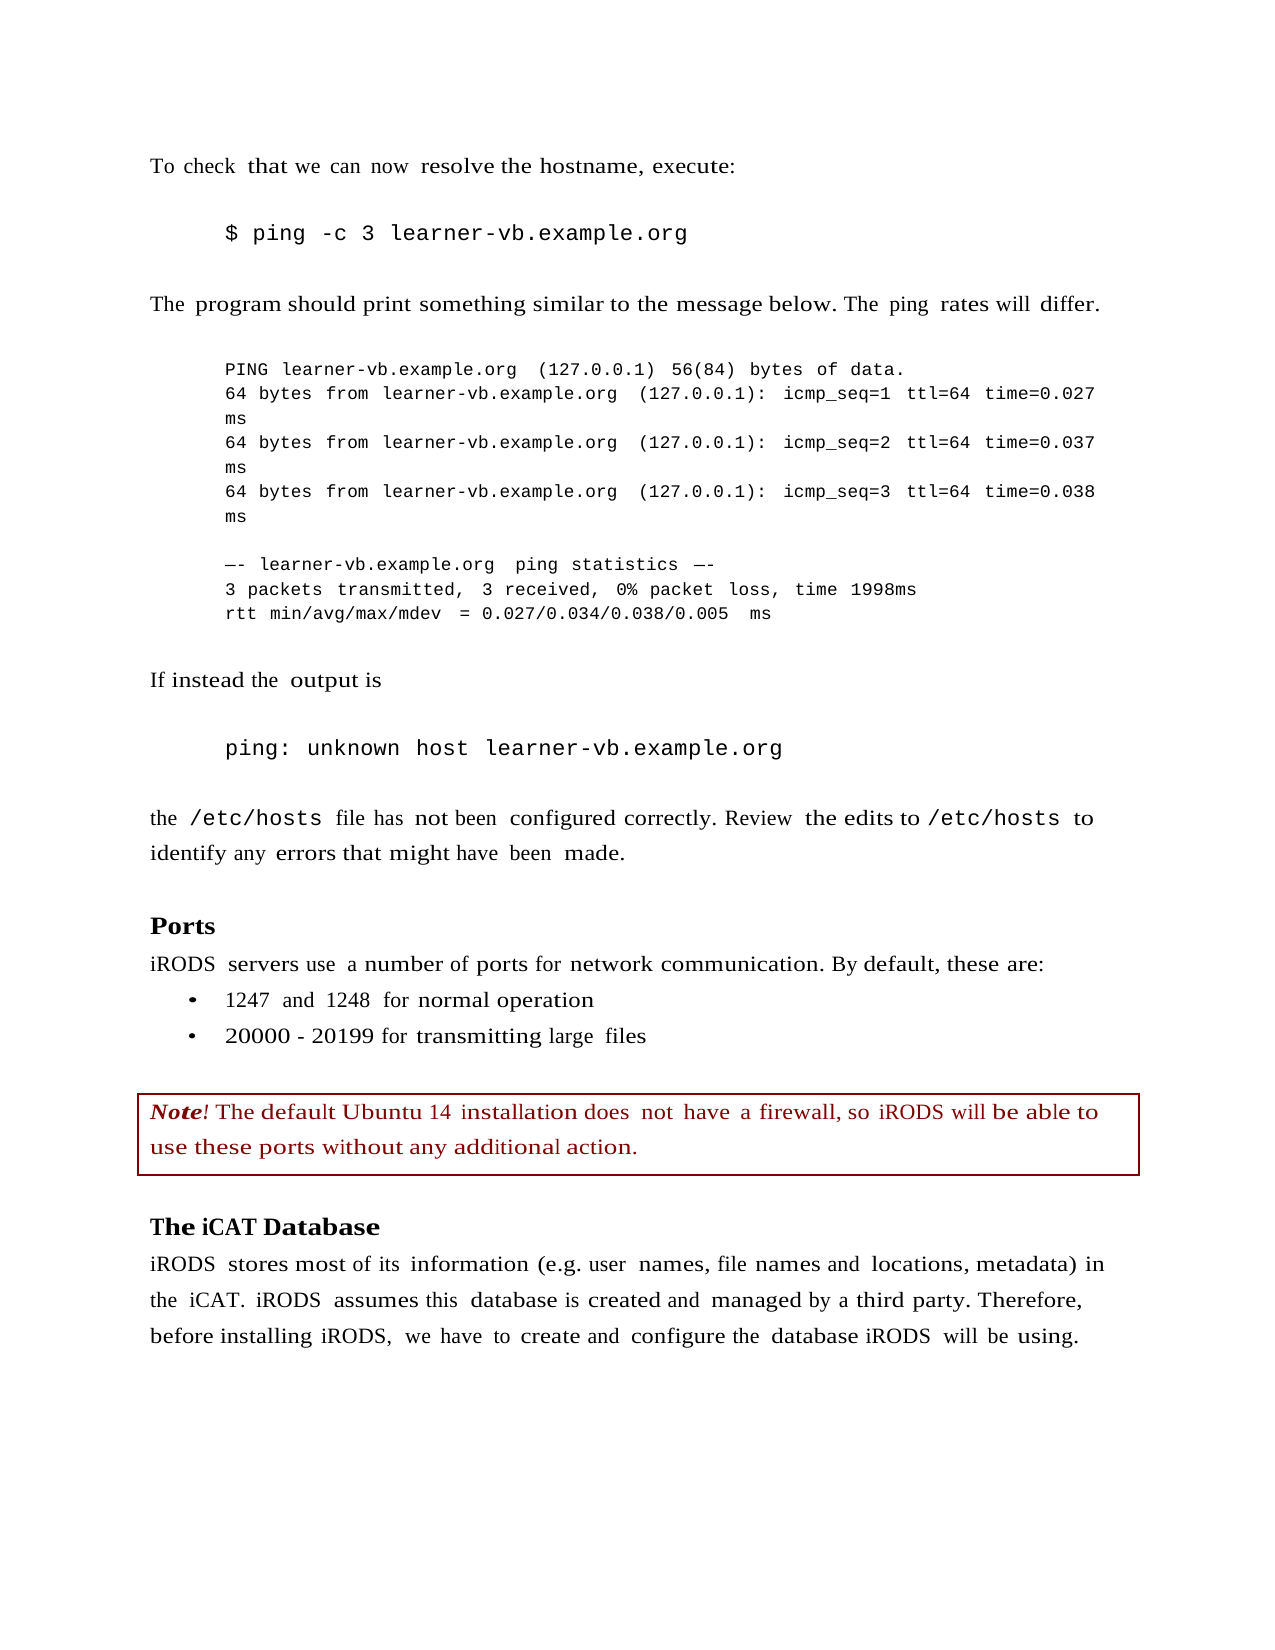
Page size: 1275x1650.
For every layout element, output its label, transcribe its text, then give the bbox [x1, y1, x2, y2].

text 64 bytes from learner-vb.example.org (127.0.0.1): icmp_seq=1 ttl=64 time=0.027 ms [225, 385, 1106, 429]
text PING learner-vb.example.org (127.0.0.1) 56(84) bytes of data. [225, 361, 1119, 381]
text the /etc/hosts file has not been configured correctly. Review the edits to /etc/hosts to identify any errors that might have been made. [150, 805, 1095, 865]
text $ ping -c 3 learner-vb.example.org [225, 222, 1119, 247]
text • 1247 and 1248 for normal operation [187, 987, 1119, 1012]
text iRODS servers use a number of ports for network communication. By default, these are: [150, 951, 1119, 976]
text ping: unknown host learner-vb.example.org [225, 737, 1119, 761]
text The program should print something similar to the message below. The ping rates will differ. [150, 291, 1119, 316]
text If instead the output is [150, 667, 1119, 693]
text To check that we can now resolve the hostname, execute: [150, 153, 1119, 178]
text The iCAT Database [150, 1212, 1119, 1241]
text Note! The default Ubuntu 14 installation does not have a firewall, so iRODS will be able to use these ports without any additional action. [150, 1089, 1105, 1159]
text 3 packets transmitted, 3 received, 0% packet loss, time 1998ms rtt min/avg/max/mdev = 0.027/0.034/0.038/0.005 ms [225, 580, 926, 625]
text 64 bytes from learner-vb.example.org (127.0.0.1): icmp_seq=2 ttl=64 time=0.037 ms [225, 434, 1106, 478]
text —- learner-vb.example.org ping statistics —- [225, 556, 1119, 576]
text 64 bytes from learner-vb.example.org (127.0.0.1): icmp_seq=3 ttl=64 time=0.038 ms [225, 483, 1106, 527]
text Ports [150, 911, 1119, 940]
text • 20000 - 20199 for transmitting large files [187, 1023, 1119, 1048]
text iRODS stores most of its information (e.g. user names, file names and locations, metadata) in the iCAT. iRODS assumes this database is created and managed by a third party. Therefore, before installing iRODS, we have to create and configure the database iRODS will be using. [150, 1251, 1112, 1348]
